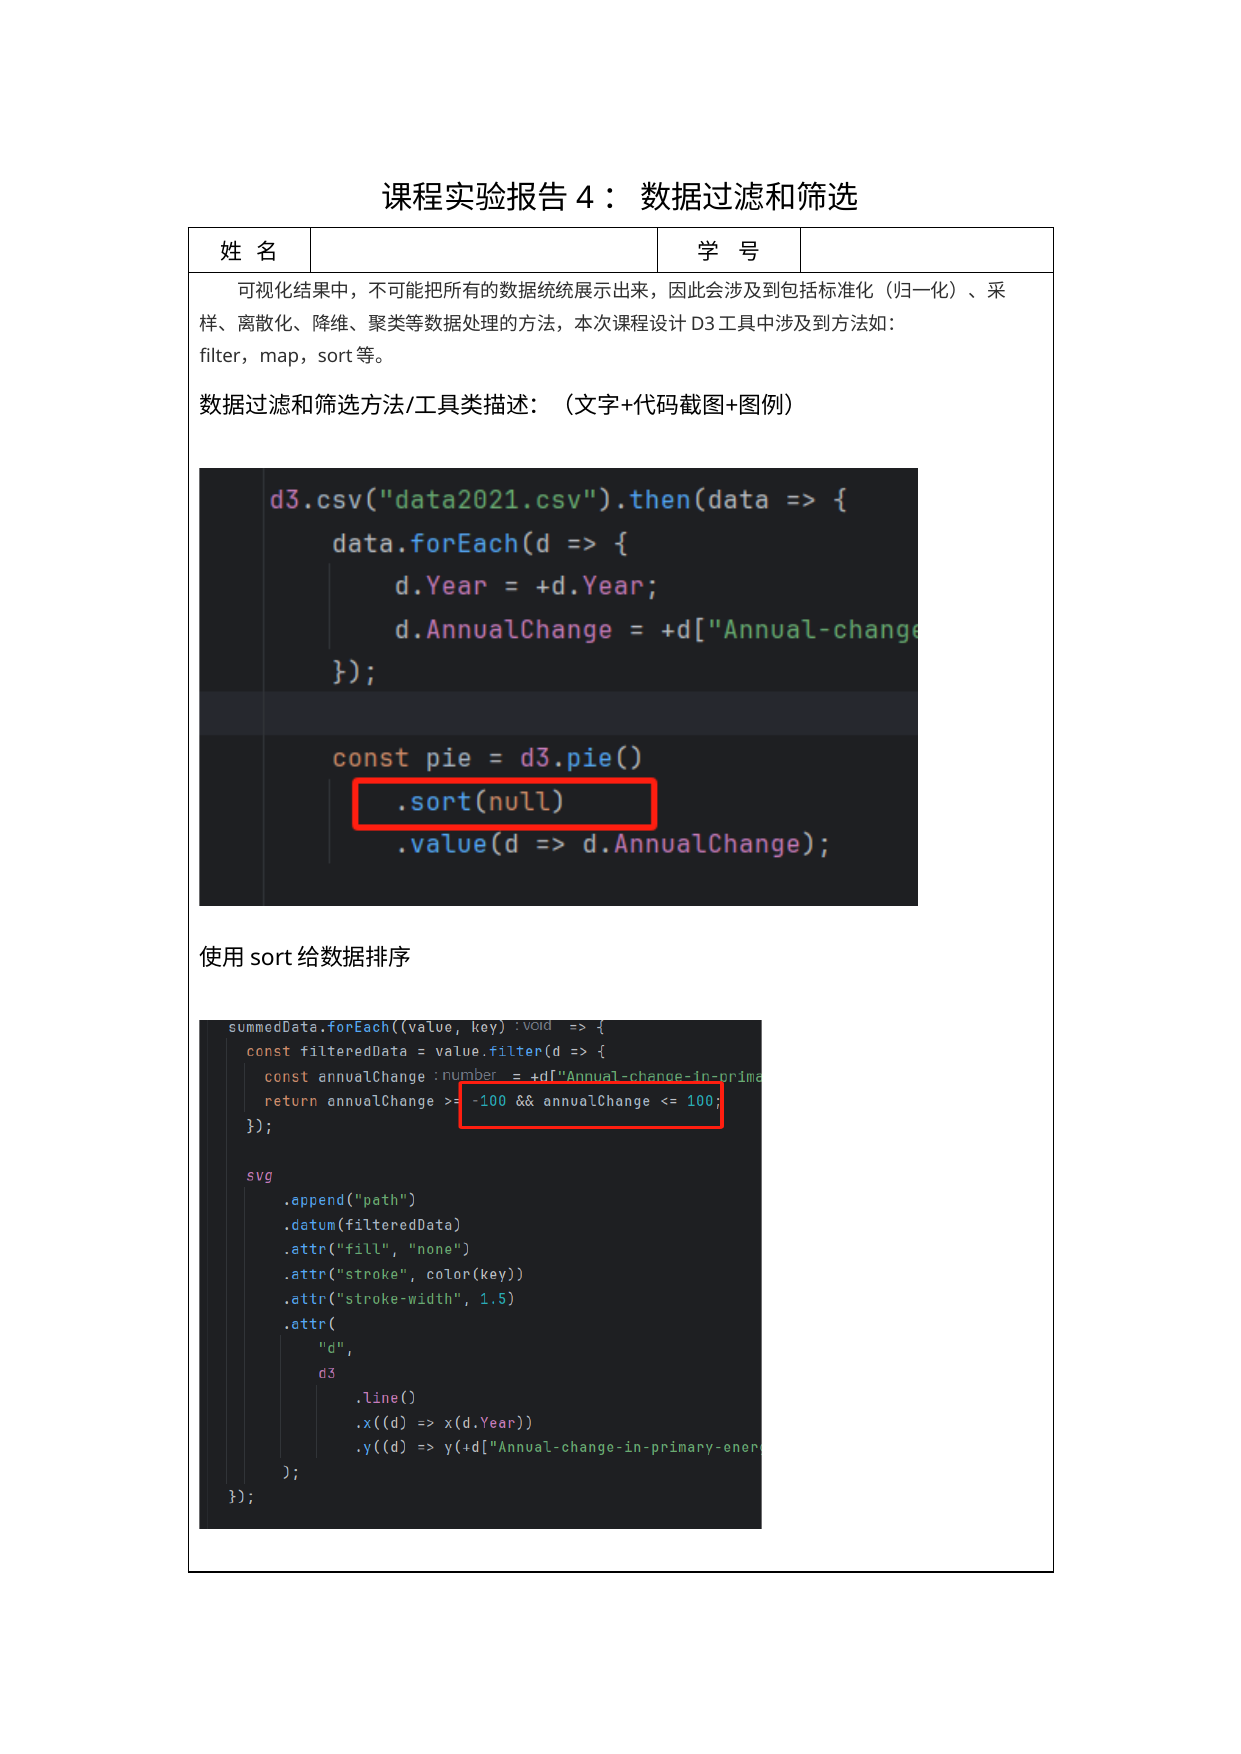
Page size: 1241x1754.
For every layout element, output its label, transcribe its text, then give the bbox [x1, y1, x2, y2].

text 课程实验报告 4 ： 数据过滤和筛选 [187, 162, 1053, 227]
picture [199, 1020, 762, 1529]
table_header [801, 228, 1053, 272]
table_header [311, 228, 657, 272]
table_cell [189, 273, 1053, 1571]
picture [199, 468, 918, 906]
table_header 学 号 [658, 228, 800, 272]
table_header 姓 名 [189, 228, 310, 272]
